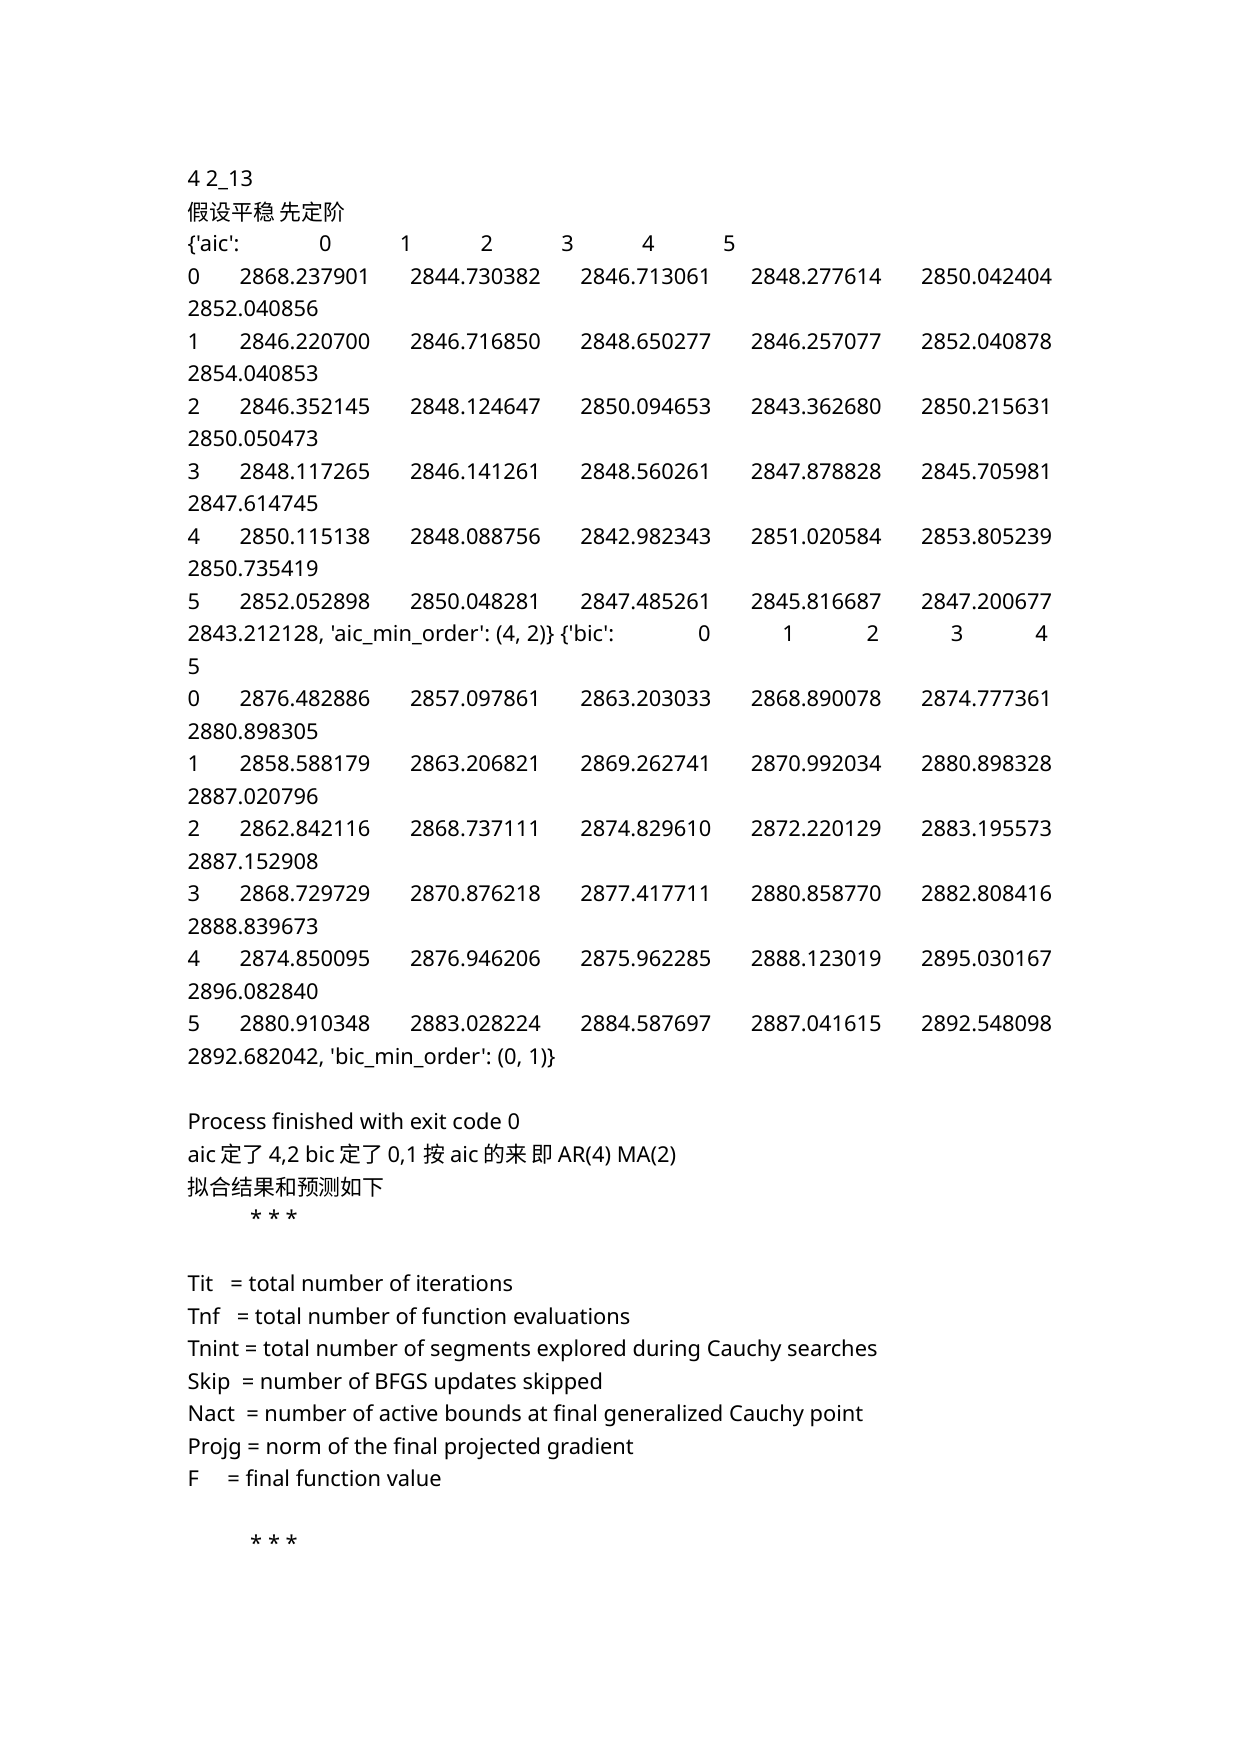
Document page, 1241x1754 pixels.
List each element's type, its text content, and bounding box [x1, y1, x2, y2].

text 1 2858.588179 2863.206821 2869.262741 2870.992034 2880.898328 2887.020796 [187, 747, 1053, 812]
text Process finished with exit code 0 [187, 1104, 1053, 1137]
text 3 2868.729729 2870.876218 2877.417711 2880.858770 2882.808416 2888.839673 [187, 877, 1053, 942]
text 0 2868.237901 2844.730382 2846.713061 2848.277614 2850.042404 2852.040856 [187, 259, 1053, 324]
text 4 2874.850095 2876.946206 2875.962285 2888.123019 2895.030167 2896.082840 [187, 942, 1053, 1007]
text 假设平稳 先定阶 [187, 194, 1053, 227]
text * * * [187, 1202, 1053, 1234]
text Tnint = total number of segments explored during Cauchy searches [187, 1332, 1053, 1364]
text aic定了4,2 bic定了0,1 按aic的来 即AR(4) MA(2) [187, 1137, 1053, 1169]
text Projg = norm of the final projected gradient [187, 1429, 1053, 1462]
text 0 2876.482886 2857.097861 2863.203033 2868.890078 2874.777361 2880.898305 [187, 682, 1053, 747]
text 3 2848.117265 2846.141261 2848.560261 2847.878828 2845.705981 2847.614745 [187, 454, 1053, 519]
text F = final function value [187, 1462, 1053, 1494]
text Nact = number of active bounds at final generalized Cauchy point [187, 1397, 1053, 1429]
text 2 2862.842116 2868.737111 2874.829610 2872.220129 2883.195573 2887.152908 [187, 812, 1053, 877]
text 4 2850.115138 2848.088756 2842.982343 2851.020584 2853.805239 2850.735419 [187, 519, 1053, 584]
text 拟合结果和预测如下 [187, 1169, 1053, 1202]
text 5 2852.052898 2850.048281 2847.485261 2845.816687 2847.200677 2843.212128, 'aic_min_order': (4, 2)} {'bic': 0 1 2 3 4 5 [187, 584, 1053, 682]
text * * * [187, 1527, 1053, 1559]
text 5 2880.910348 2883.028224 2884.587697 2887.041615 2892.548098 2892.682042, 'bic_min_order': (0, 1)} [187, 1007, 1053, 1072]
text Skip = number of BFGS updates skipped [187, 1364, 1053, 1397]
text Tit = total number of iterations [187, 1267, 1053, 1299]
text 2 2846.352145 2848.124647 2850.094653 2843.362680 2850.215631 2850.050473 [187, 389, 1053, 454]
text 4 2_13 [187, 162, 1053, 194]
text 1 2846.220700 2846.716850 2848.650277 2846.257077 2852.040878 2854.040853 [187, 324, 1053, 389]
text Tnf = total number of function evaluations [187, 1299, 1053, 1332]
text {'aic': 0 1 2 3 4 5 [187, 227, 1053, 259]
